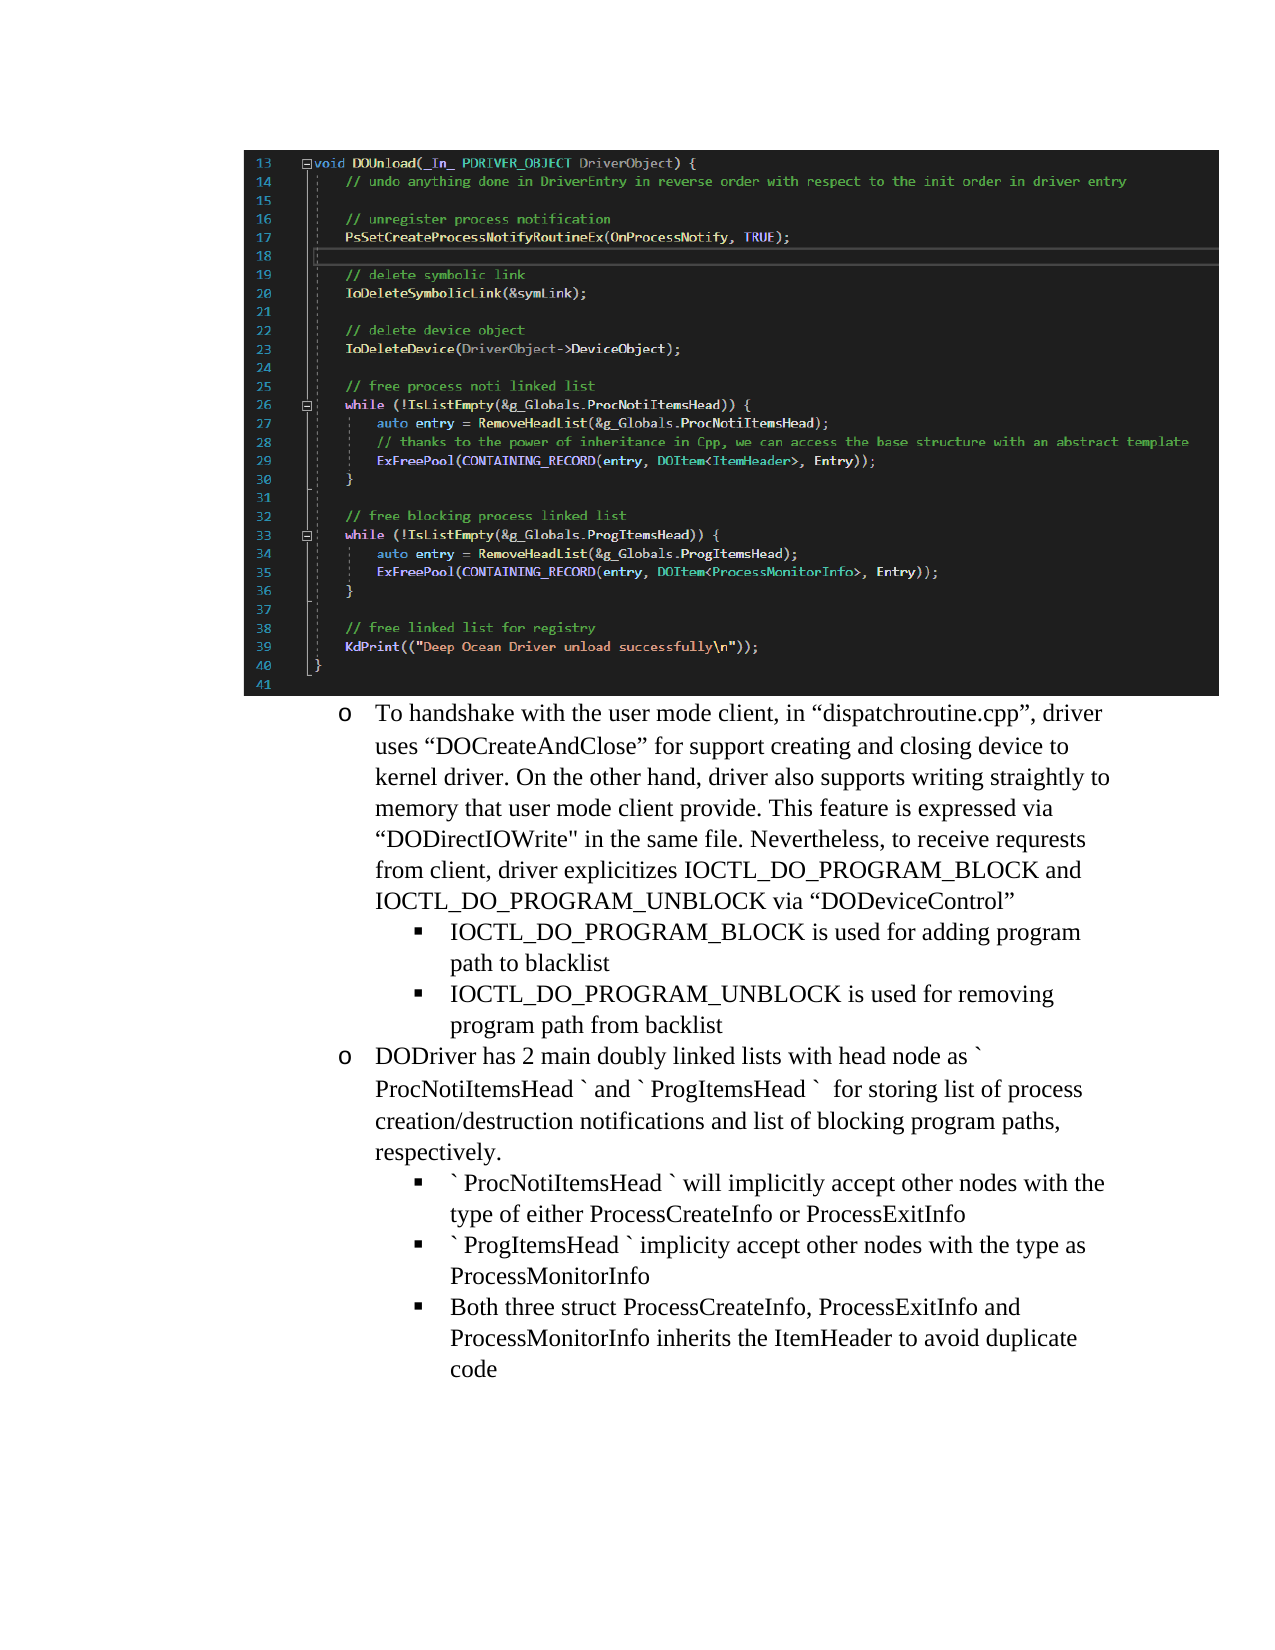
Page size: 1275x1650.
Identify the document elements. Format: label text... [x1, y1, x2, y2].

list To handshake with the user mode client, in “dispatchroutine.cpp”, driver uses “DOCreateAndClose” for support creating and closing device to kernel driver. On the other hand, driver also supports writing straightly to memory that user mode client provide. This feature is expressed via “DODirectIOWrite" in the same file. Nevertheless, to receive requrests from client, driver explicitizes IOCTL_DO_PROGRAM_BLOCK and IOCTL_DO_PROGRAM_UNBLOCK via “DODeviceControl” [337, 698, 1125, 915]
list IOCTL_DO_PROGRAM_BLOCK is used for adding program path to blacklist [412, 917, 1125, 977]
picture [243, 150, 1219, 696]
list ` ProcNotiItemsHead ` will implicitly accept other nodes with the type of either ProcessCreateInfo or ProcessExitInfo [412, 1168, 1125, 1228]
list ` ProgItemsHead ` implicity accept other nodes with the type as ProcessMonitorInfo [412, 1230, 1125, 1290]
list DODriver has 2 main doubly linked lists with head node as ` ProcNotiItemsHead ` and ` ProgItemsHead ` for storing list of process creation/destruction notifications and list of blocking program paths, respectively. [337, 1041, 1125, 1166]
list IOCTL_DO_PROGRAM_UNBLOCK is used for removing program path from backlist [412, 979, 1125, 1039]
list Both three struct ProcessCreateInfo, ProcessExitInfo and ProcessMonitorInfo inherits the ItemHeader to avoid duplicate code [412, 1292, 1125, 1383]
